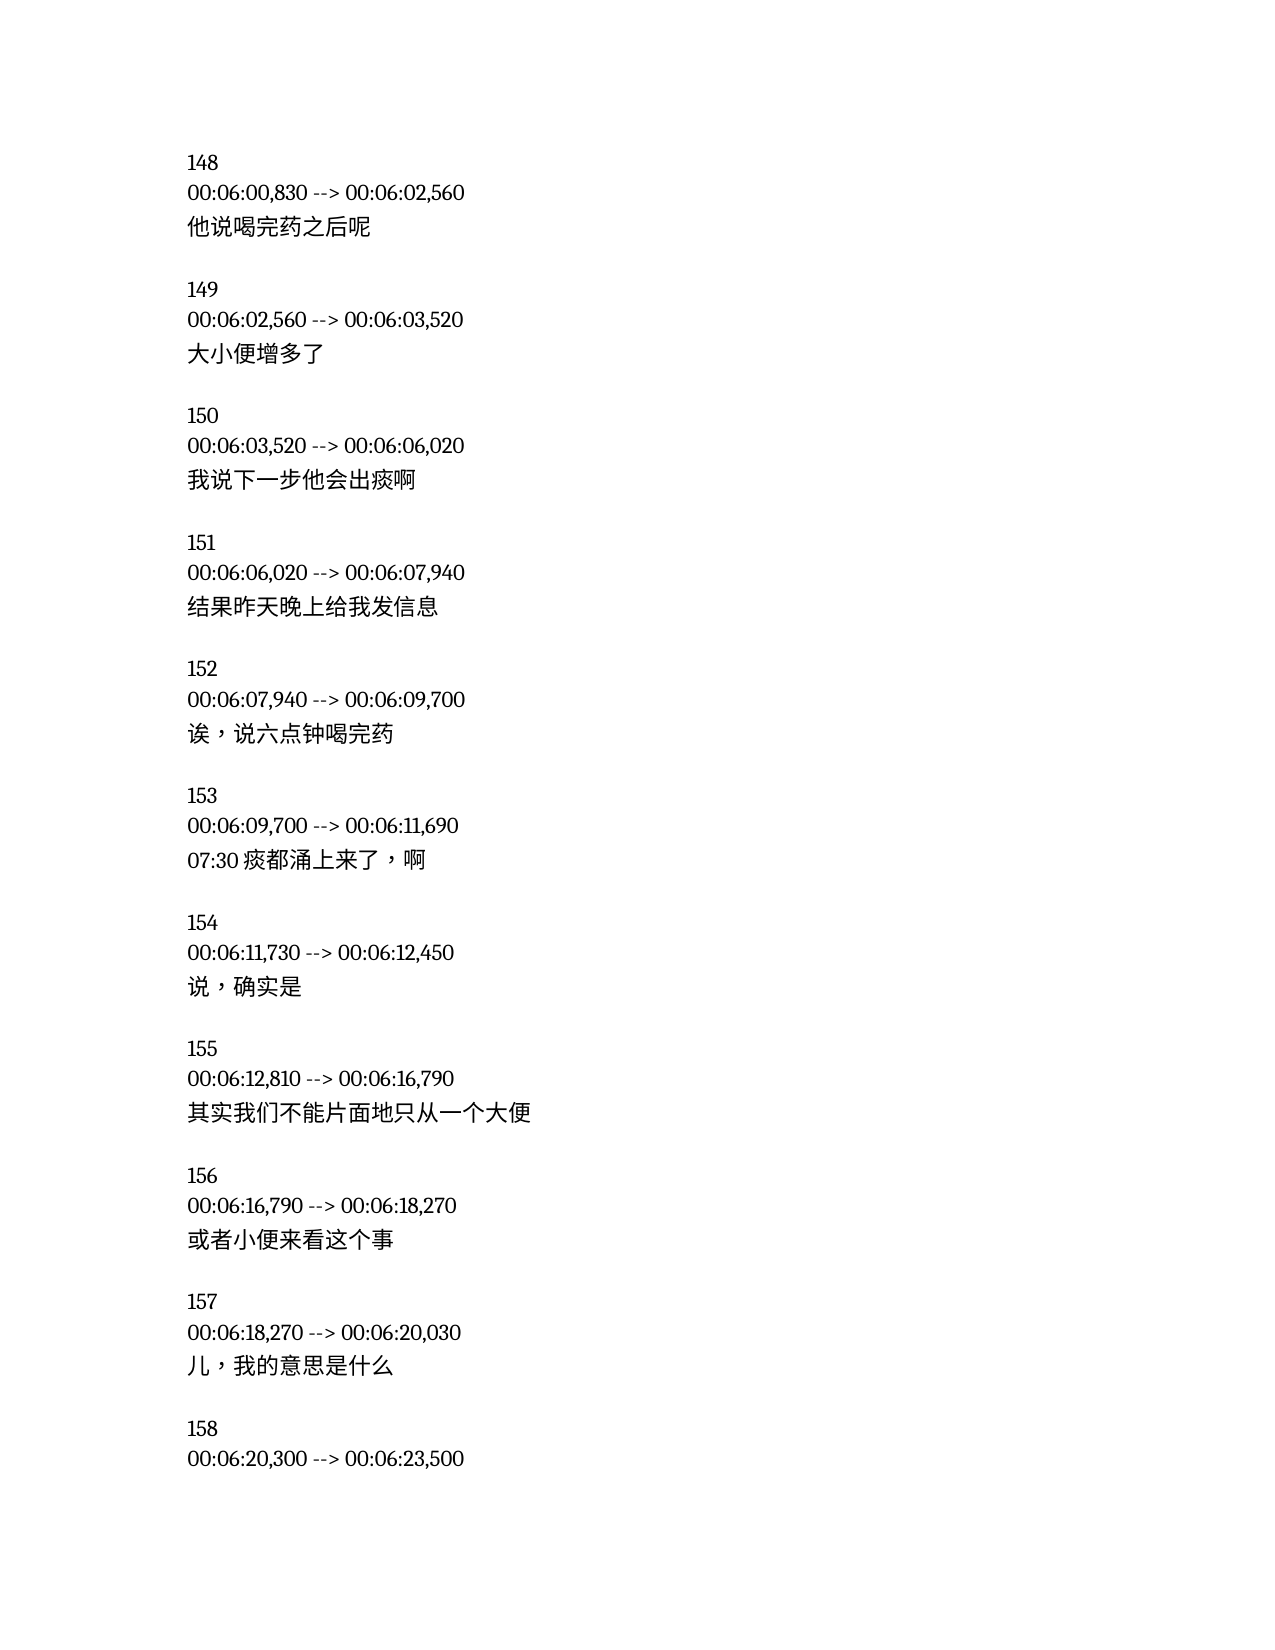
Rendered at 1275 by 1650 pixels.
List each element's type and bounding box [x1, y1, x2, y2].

text [187, 150, 1087, 1472]
